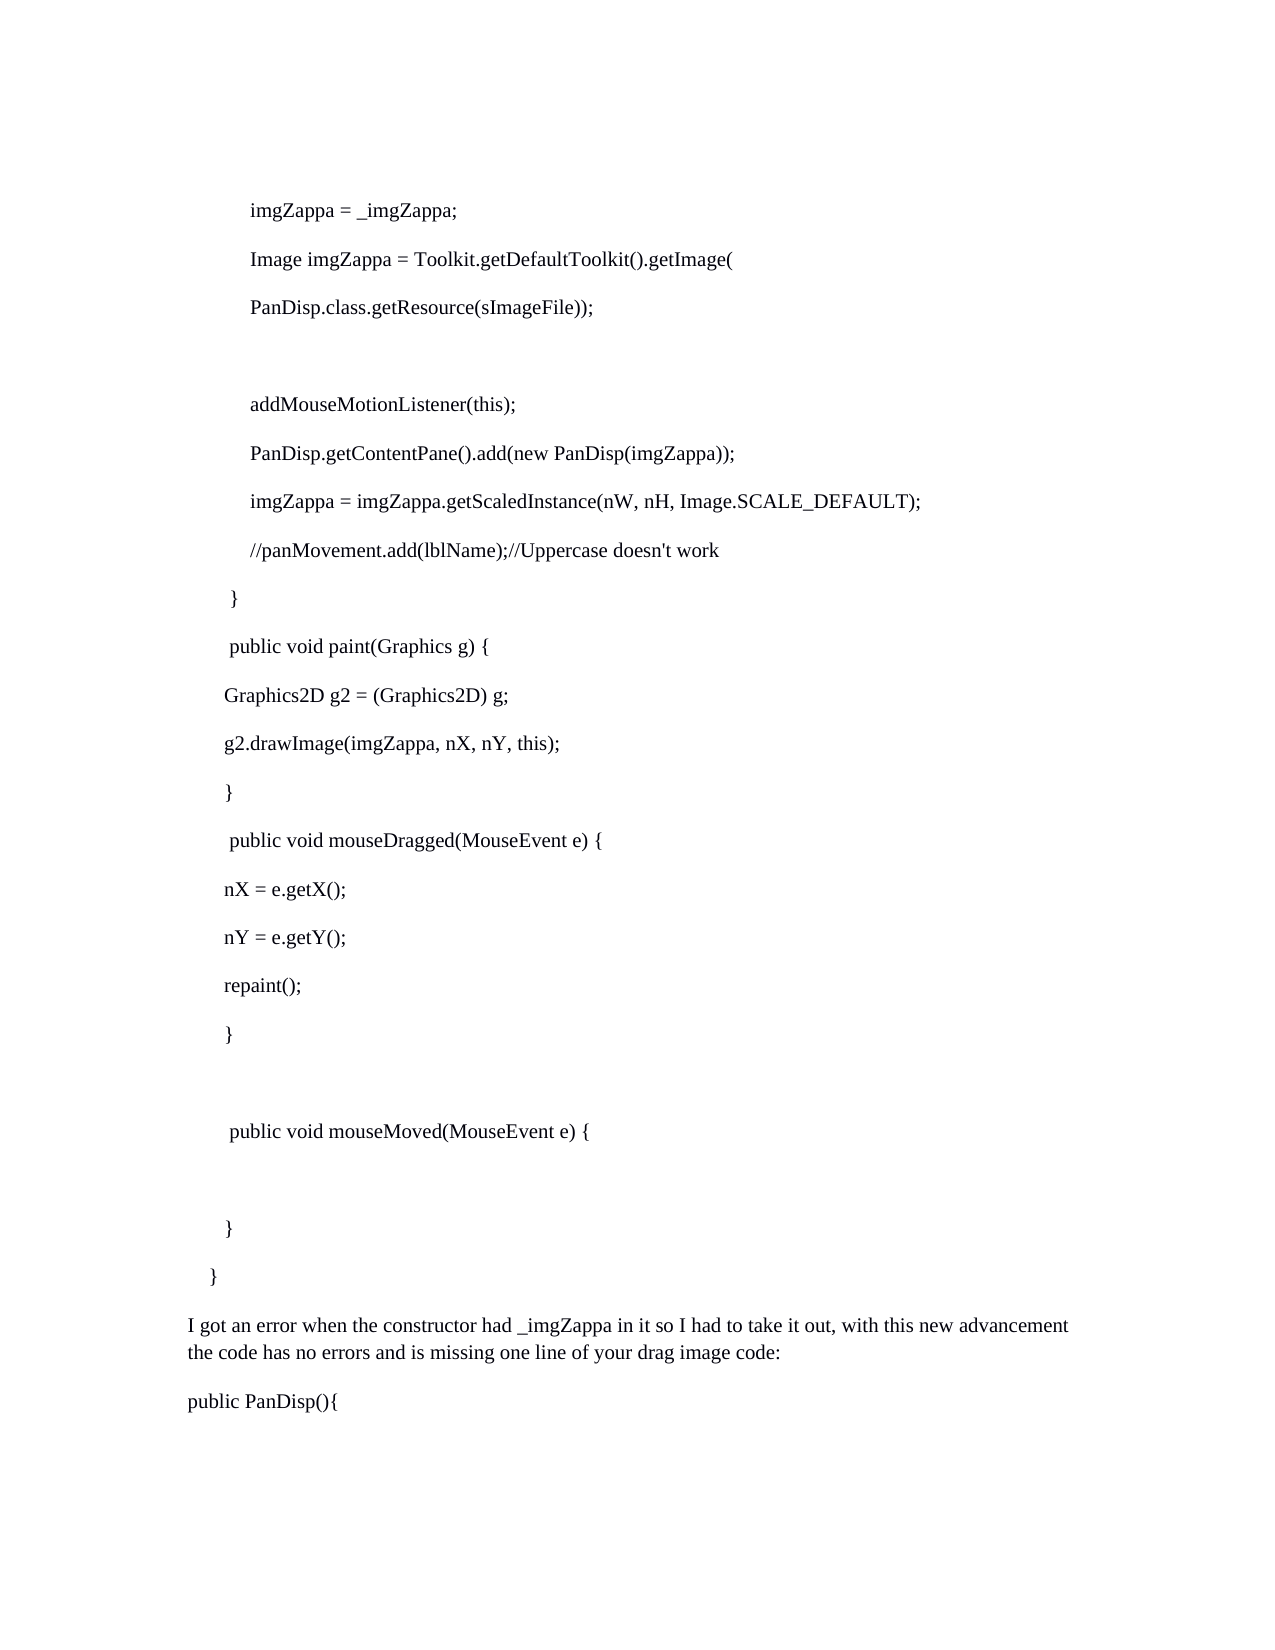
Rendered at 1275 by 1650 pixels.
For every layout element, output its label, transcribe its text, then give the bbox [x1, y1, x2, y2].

text PanDisp.class.getResource(sImageFile)); [187, 295, 1087, 319]
text PanDisp.getContentPane().add(new PanDisp(imgZappa)); [187, 441, 1087, 465]
text I got an error when the constructor had _imgZappa in it so I had to take it out, with this new advancement the code has no errors and is missing one line of your drag image code: [187, 1312, 1087, 1364]
text Graphics2D g2 = (Graphics2D) g; [187, 683, 1087, 707]
text imgZappa = _imgZappa; [187, 198, 1087, 222]
text public void mouseDragged(MouseEvent e) { [187, 828, 1087, 852]
text addMouseMotionListener(this); [187, 392, 1087, 416]
text public void paint(Graphics g) { [187, 634, 1087, 658]
text public PanDisp(){ [187, 1388, 1087, 1413]
text public void mouseMoved(MouseEvent e) { [187, 1119, 1087, 1143]
text nX = e.getX(); [187, 877, 1087, 901]
text nY = e.getY(); [187, 925, 1087, 949]
text //panMovement.add(lblName);//Uppercase doesn't work [187, 537, 1087, 562]
text } [187, 586, 1087, 610]
text g2.drawImage(imgZappa, nX, nY, this); [187, 731, 1087, 755]
text repaint(); [187, 973, 1087, 997]
text } [187, 780, 1087, 804]
text Image imgZappa = Toolkit.getDefaultToolkit().getImage( [187, 247, 1087, 271]
text } [187, 1022, 1087, 1046]
text imgZappa = imgZappa.getScaledInstance(nW, nH, Image.SCALE_DEFAULT); [187, 489, 1087, 513]
text } [187, 1216, 1087, 1240]
text } [187, 1264, 1087, 1288]
